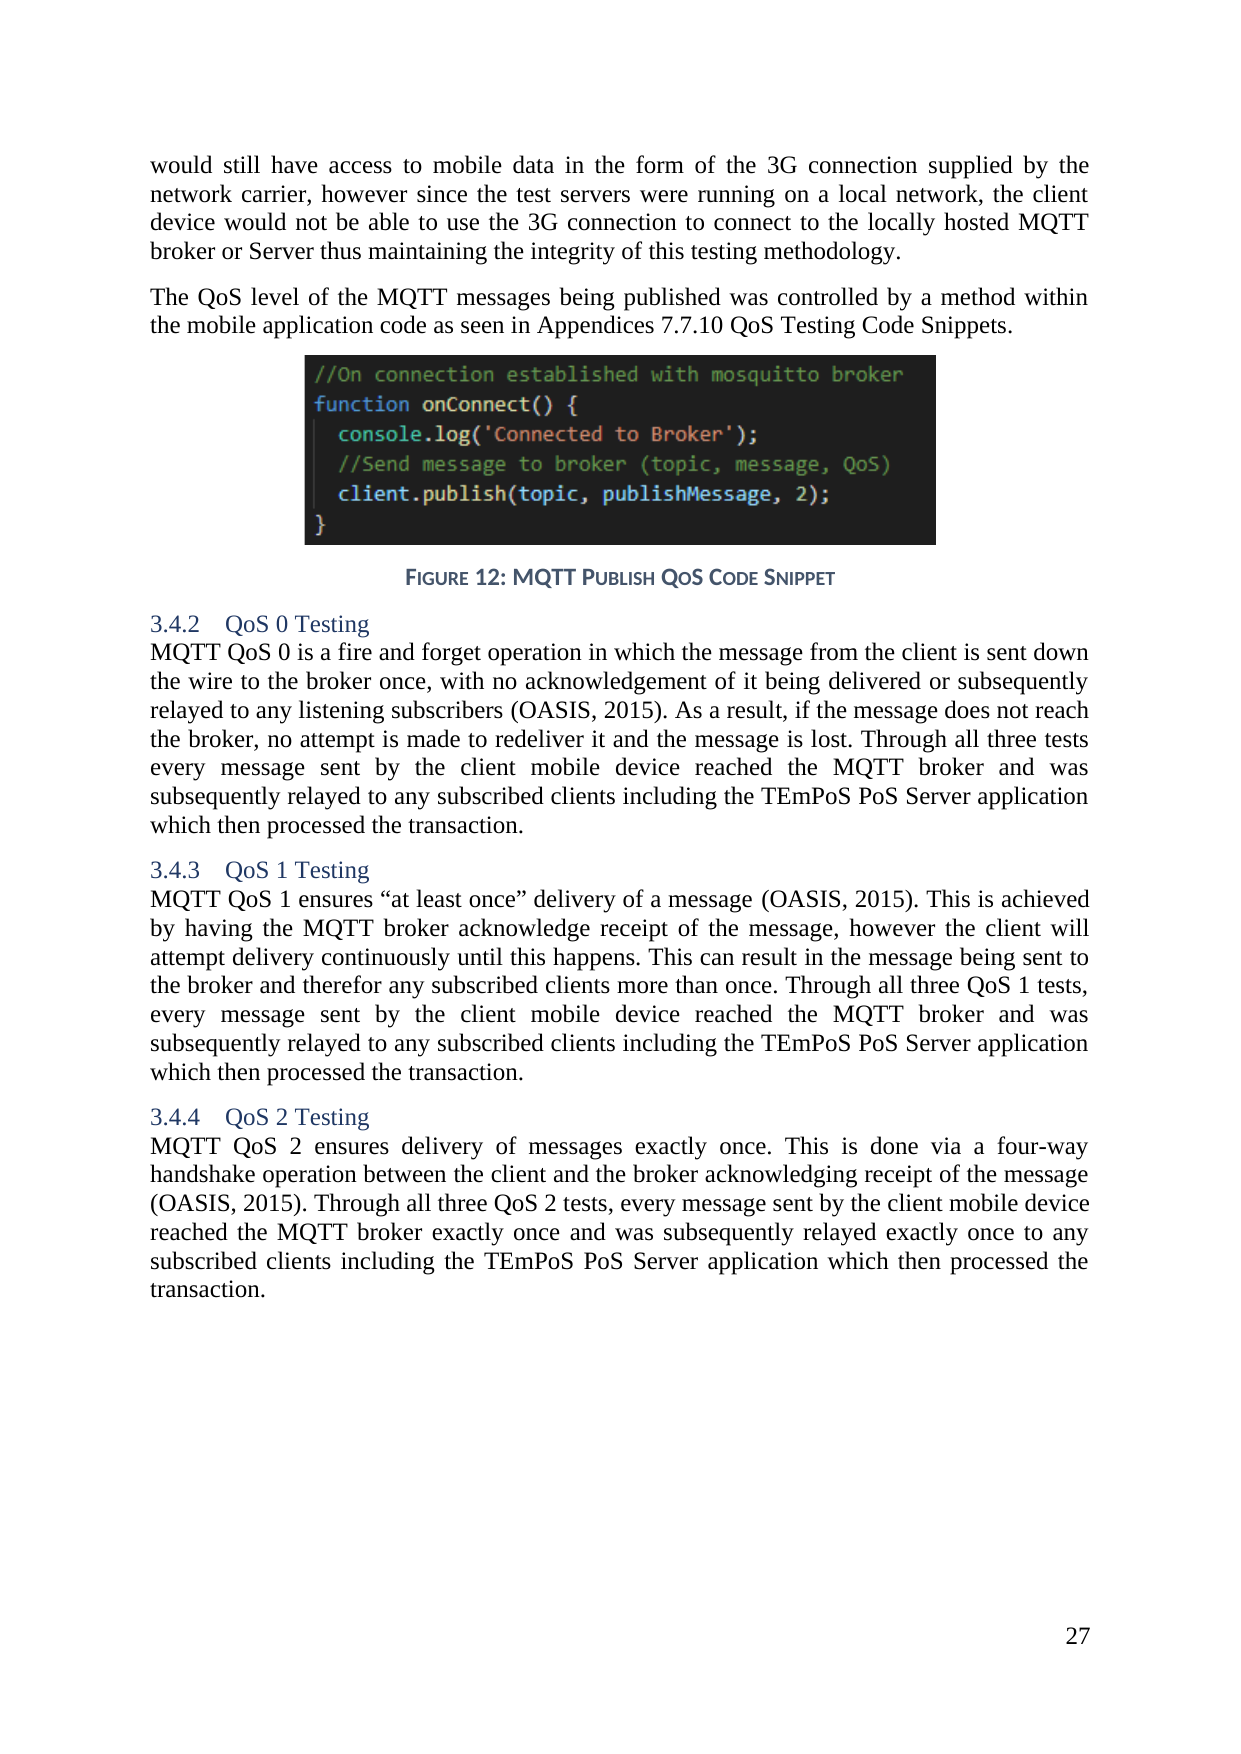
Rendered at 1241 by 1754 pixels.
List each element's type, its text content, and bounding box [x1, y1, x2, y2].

picture [304, 355, 936, 545]
subtitle QoS 1 Testing [150, 855, 1090, 884]
subtitle QoS 2 Testing [150, 1102, 1090, 1131]
subtitle QoS 0 Testing [150, 609, 1090, 637]
text The QoS level of the MQTT messages being published was controlled by a method within the mobile application code as seen in Appendices 7.7.10 QoS Testing Code Snippets. [150, 282, 1090, 339]
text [150, 150, 1090, 265]
text MQTT QoS 2 ensures delivery of messages exactly once. This is done via a four-way handshake operation between the client and the broker acknowledging receipt of the message (OASIS, 2015). Through all three QoS 2 tests, every message sent by the client mobile device reached the MQTT broker exactly once and was subsequently relayed exactly once to any subscribed clients including the TEmPoS PoS Server application which then processed the transaction. [150, 1131, 1090, 1303]
text MQTT QoS 0 is a fire and forget operation in which the message from the client is sent down the wire to the broker once, with no acknowledgement of it being delivered or subsequently relayed to any listening subscribers (OASIS, 2015). As a result, if the message does not reach the broker, no attempt is made to redeliver it and the message is lost. Through all three tests every message sent by the client mobile device reached the MQTT broker and was subsequently relayed to any subscribed clients including the TEmPoS PoS Server application which then processed the transaction. [150, 637, 1090, 839]
text MQTT QoS 1 ensures “at least once” delivery of a message (OASIS, 2015). This is achieved by having the MQTT broker acknowledge receipt of the message, however the client will attempt delivery continuously until this happens. This can result in the message being sent to the broker and therefor any subscribed clients more than once. Through all three QoS 1 tests, every message sent by the client mobile device reached the MQTT broker and was subsequently relayed to any subscribed clients including the TEmPoS PoS Server application which then processed the transaction. [150, 884, 1090, 1085]
text Figure 12: MQTT Publish QoS Code Snippet [150, 562, 1090, 592]
